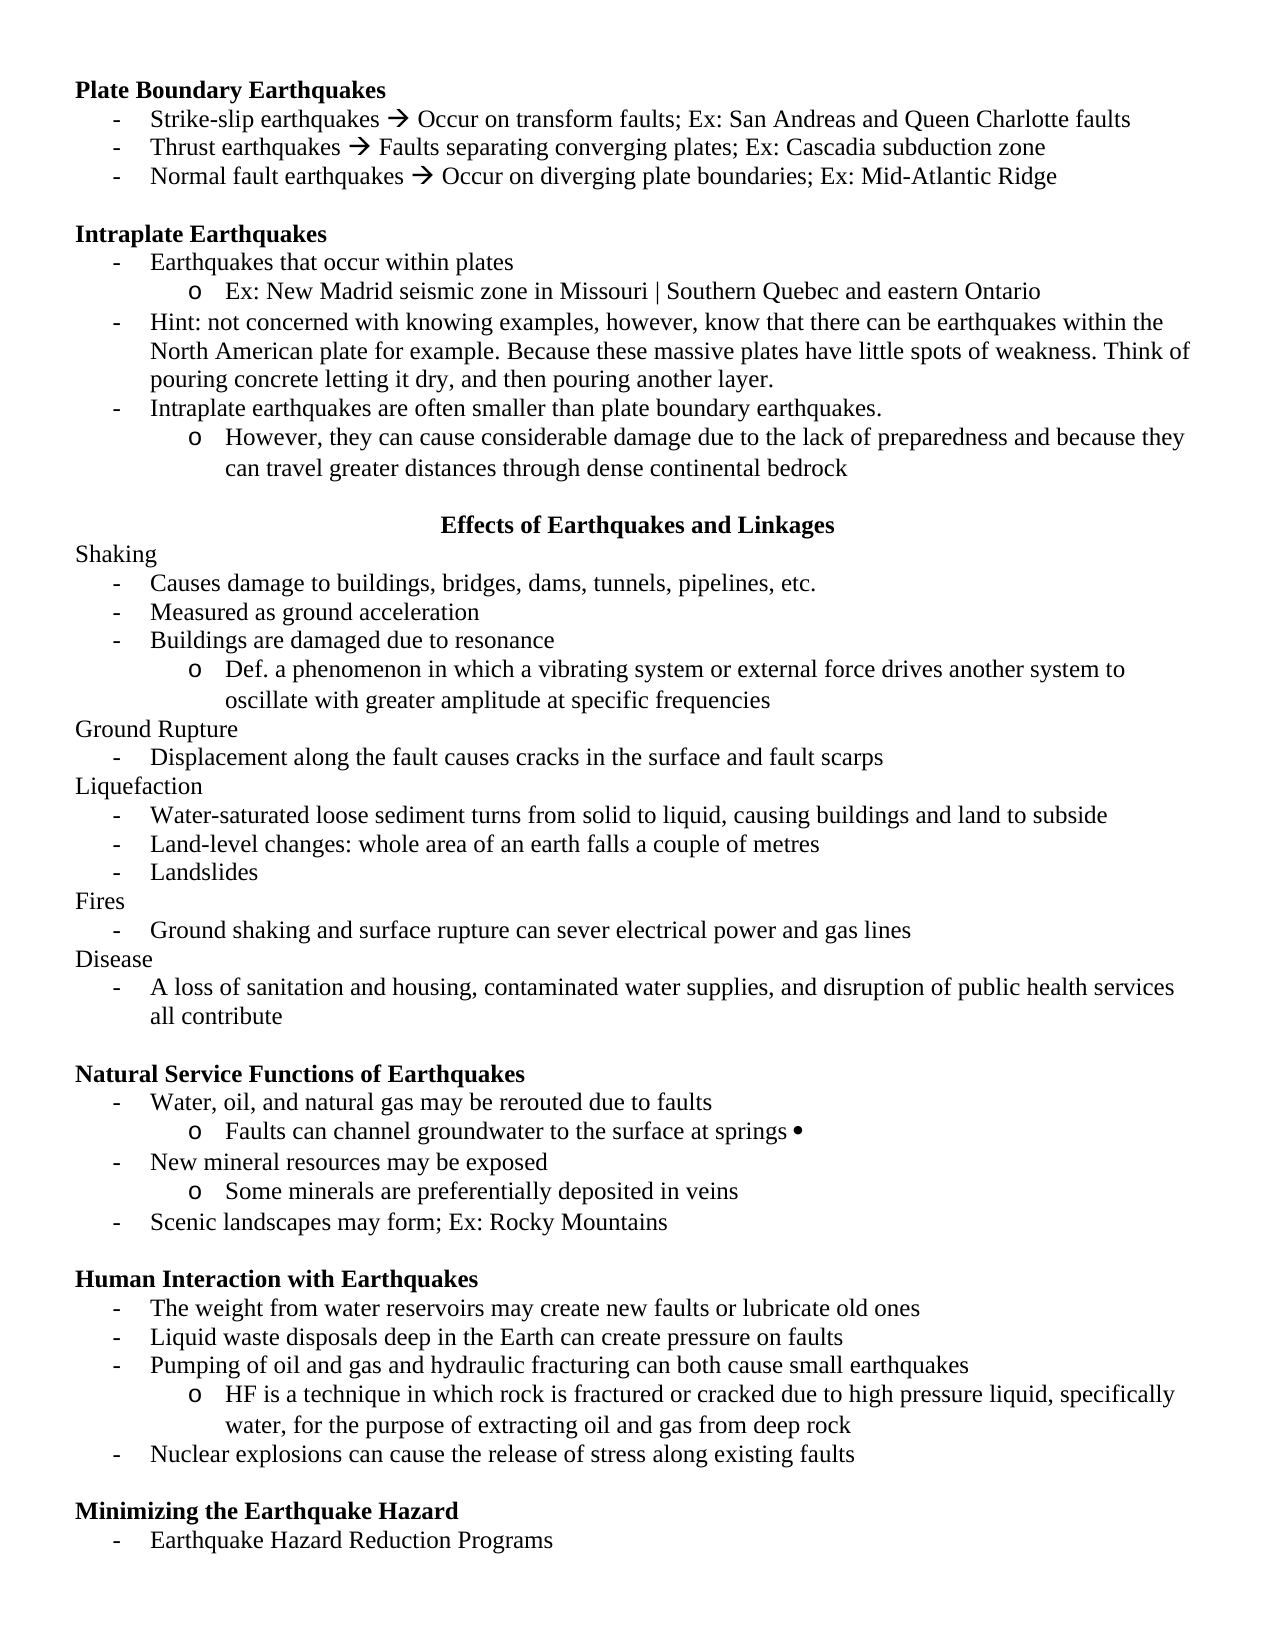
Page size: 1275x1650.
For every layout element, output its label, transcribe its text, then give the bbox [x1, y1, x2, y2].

list HF is a technique in which rock is fractured or cracked due to high pressure liquid, specifically water, for the purpose of extracting oil and gas from deep rock [187, 1379, 1200, 1439]
list Buildings are damaged due to resonance [112, 625, 1200, 654]
text Natural Service Functions of Earthquakes [75, 1059, 1200, 1087]
list The weight from water reservoirs may create new faults or lubricate old ones [112, 1293, 1200, 1322]
list Earthquake Hazard Reduction Programs [112, 1525, 1200, 1554]
list Water, oil, and natural gas may be rerouted due to faults [112, 1087, 1200, 1116]
list Intraplate earthquakes are often smaller than plate boundary earthquakes. [112, 393, 1200, 422]
list Nuclear explosions can cause the release of stress along existing faults [112, 1439, 1200, 1467]
text Human Interaction with Earthquakes [75, 1264, 1200, 1293]
list Landslides [112, 857, 1200, 886]
list Def. a phenomenon in which a vibrating system or external force drives another system to oscillate with greater amplitude at specific frequencies [187, 654, 1200, 714]
text Ground Rupture [75, 714, 1200, 742]
list Scenic landscapes may form; Ex: Rocky Mountains [112, 1207, 1200, 1235]
list Some minerals are preferentially deposited in veins [187, 1176, 1200, 1207]
list Land-level changes: whole area of an earth falls a couple of metres [112, 829, 1200, 857]
list Normal fault earthquakes Occur on diverging plate boundaries; Ex: Mid-Atlantic Ridge [112, 161, 1200, 190]
list However, they can cause considerable damage due to the lack of preparedness and because they can travel greater distances through dense continental bedrock [187, 422, 1200, 482]
text Shaking [75, 539, 1200, 568]
list Ex: New Madrid seismic zone in Missouri | Southern Quebec and eastern Ontario [187, 276, 1200, 307]
list Causes damage to buildings, bridges, dams, tunnels, pipelines, etc. [112, 568, 1200, 597]
text Effects of Earthquakes and Linkages [75, 510, 1200, 539]
list Pumping of oil and gas and hydraulic fracturing can both cause small earthquakes [112, 1350, 1200, 1379]
text Minimizing the Earthquake Hazard [75, 1496, 1200, 1525]
list New mineral resources may be exposed [112, 1147, 1200, 1176]
list Hint: not concerned with knowing examples, however, know that there can be earthquakes within the North American plate for example. Because these massive plates have little spots of weakness. Think of pouring concrete letting it dry, and then pouring another layer. [112, 307, 1200, 393]
list Water-saturated loose sediment turns from solid to liquid, causing buildings and land to subside [112, 800, 1200, 829]
text Fires [75, 886, 1200, 915]
list Liquid waste disposals deep in the Earth can create pressure on faults [112, 1322, 1200, 1350]
list Thrust earthquakes Faults separating converging plates; Ex: Cascadia subduction zone [112, 132, 1200, 161]
list Faults can channel groundwater to the surface at springs [187, 1116, 1200, 1147]
list A loss of sanitation and housing, contaminated water supplies, and disruption of public health services all contribute [112, 972, 1200, 1030]
text Disease [75, 944, 1200, 972]
text Liquefaction [75, 771, 1200, 800]
list Measured as ground acceleration [112, 597, 1200, 625]
list Displacement along the fault causes cracks in the surface and fault scarps [112, 742, 1200, 771]
text Plate Boundary Earthquakes [75, 75, 1200, 104]
list Strike-slip earthquakes Occur on transform faults; Ex: San Andreas and Queen Charlotte faults [112, 104, 1200, 132]
list Ground shaking and surface rupture can sever electrical power and gas lines [112, 915, 1200, 944]
text Intraplate Earthquakes [75, 219, 1200, 247]
list Earthquakes that occur within plates [112, 247, 1200, 276]
